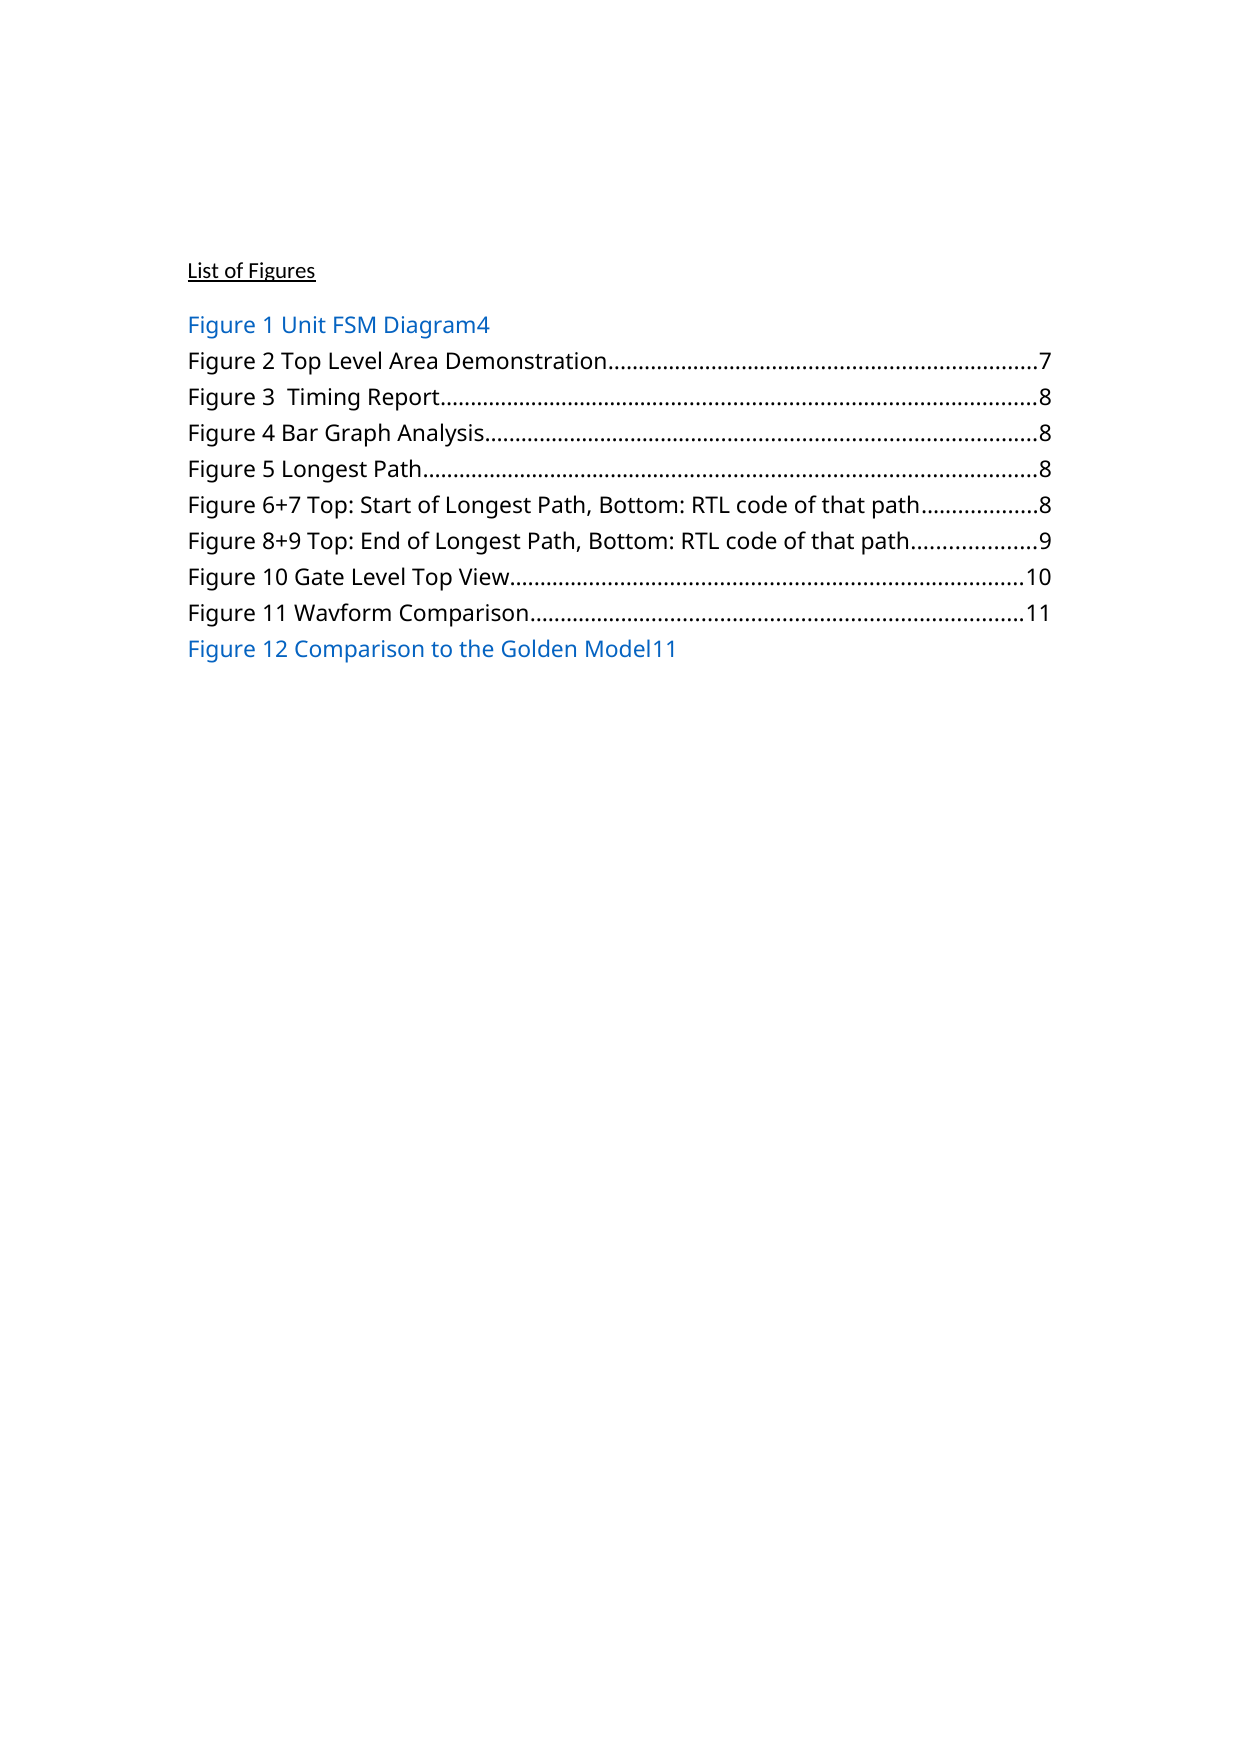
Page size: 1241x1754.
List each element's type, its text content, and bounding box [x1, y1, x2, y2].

text Figure 11 Wavform Comparison 11 [187, 597, 1053, 628]
text Figure 2 Top Level Area Demonstration 7 [187, 345, 1053, 376]
text Figure 12 Comparison to the Golden Model 11 [187, 632, 1053, 664]
text List of Figures [187, 256, 1053, 284]
text Figure 6+7 Top: Start of Longest Path, Bottom: RTL code of that path 8 [187, 489, 1053, 520]
text Figure 5 Longest Path 8 [187, 453, 1053, 484]
text Figure 8+9 Top: End of Longest Path, Bottom: RTL code of that path 9 [187, 525, 1053, 556]
text Figure 1 Unit FSM Diagram 4 [187, 309, 1053, 340]
text Figure 3 Timing Report 8 [187, 381, 1053, 412]
text Figure 4 Bar Graph Analysis 8 [187, 417, 1053, 448]
text Figure 10 Gate Level Top View 10 [187, 561, 1053, 592]
